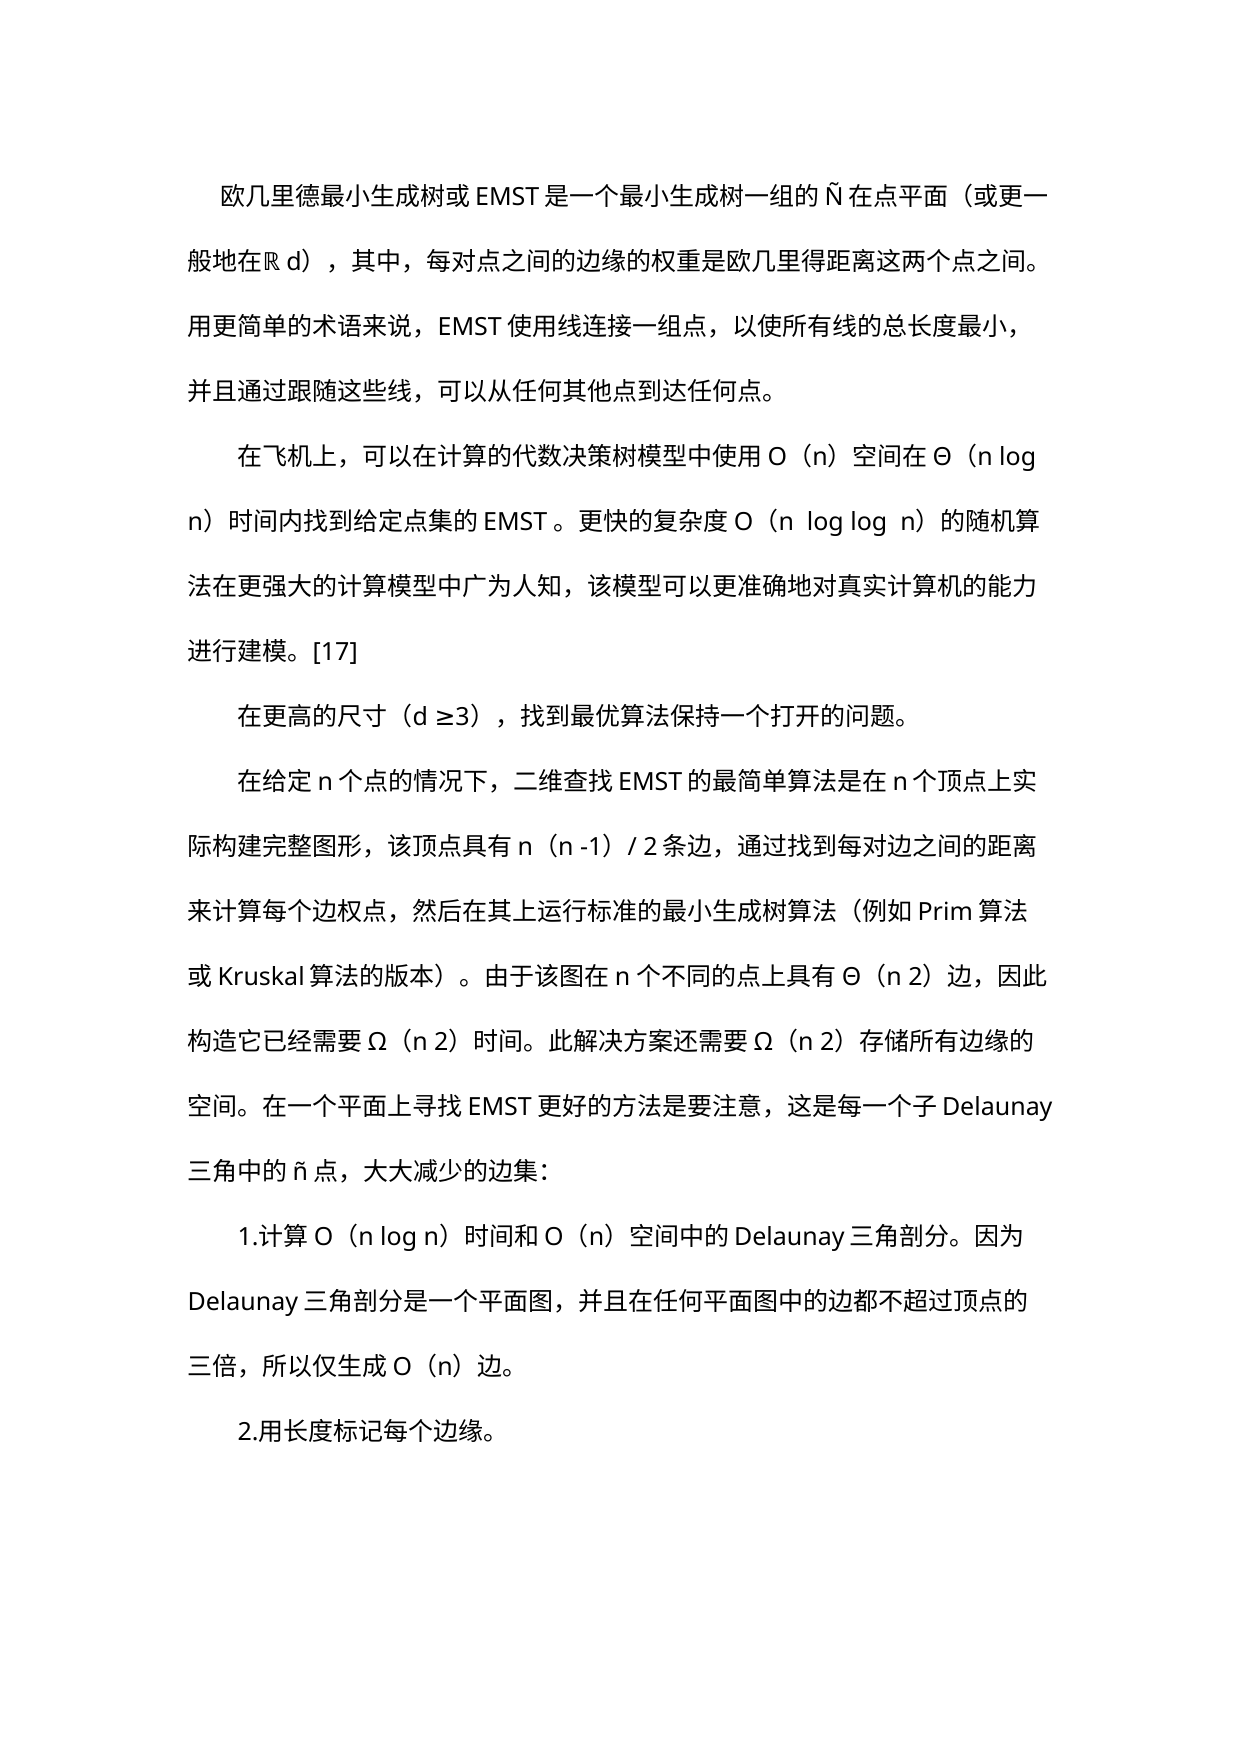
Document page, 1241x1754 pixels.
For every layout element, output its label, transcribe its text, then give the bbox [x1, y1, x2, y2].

text 在飞机上，可以在计算的代数决策树模型中使用O（n）空间在Θ（n log n）时间内找到给定点集的EMST 。更快的复杂度O（n log log n）的随机算法在更强大的计算模型中广为人知，该模型可以更准确地对真实计算机的能力进行建模。[17] [187, 422, 1053, 682]
text 2.用长度标记每个边缘。 [187, 1397, 1053, 1462]
text 在更高的尺寸（d ≥3），找到最优算法保持一个打开的问题。 [187, 682, 1053, 747]
text 在给定n个点的情况下，二维查找EMST的最简单算法是在n个顶点上实际构建完整图形，该顶点具有n（n -1）/ 2条边，通过找到每对边之间的距离来计算每个边权点，然后在其上运行标准的最小生成树算法（例如Prim算法或Kruskal算法的版本）。由于该图在n 个不同的点上具有Θ（n 2）边，因此构造它已经需要Ω（n 2）时间。此解决方案还需要Ω（n 2）存储所有边缘的空间。在一个平面上寻找EMST更好的方法是要注意，这是每一个子Delaunay三角中的ñ点，大大减少的边集： [187, 747, 1053, 1202]
text 欧几里德最小生成树或EMST是一个最小生成树一组的Ñ在点平面（或更一般地在ℝ d），其中，每对点之间的边缘的权重是欧几里得距离这两个点之间。用更简单的术语来说，EMST使用线连接一组点，以使所有线的总长度最小，并且通过跟随这些线，可以从任何其他点到达任何点。 [187, 162, 1053, 422]
text 1.计算O（n log n）时间和O（n）空间中的Delaunay三角剖分。因为Delaunay三角剖分是一个平面图，并且在任何平面图中的边都不超过顶点的三倍，所以仅生成O（n）边。 [187, 1202, 1053, 1397]
